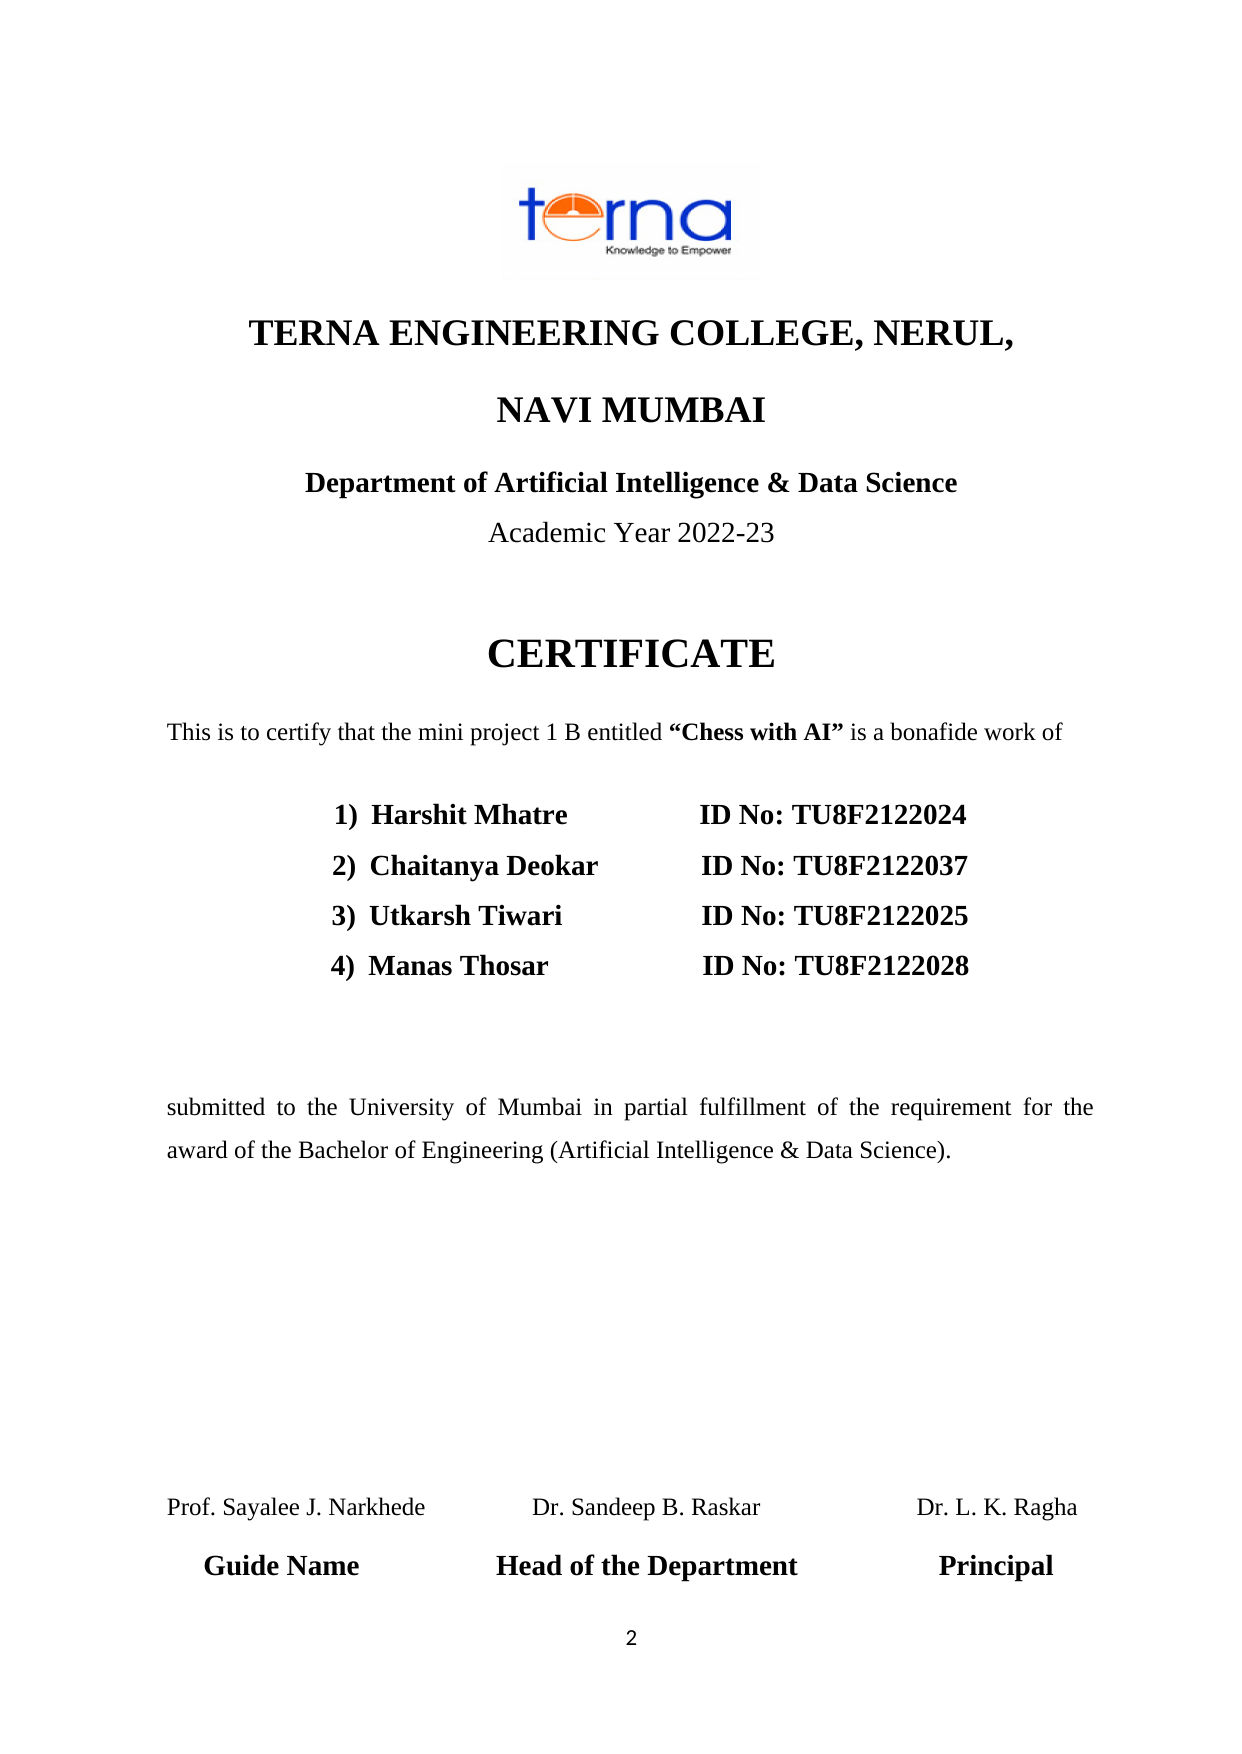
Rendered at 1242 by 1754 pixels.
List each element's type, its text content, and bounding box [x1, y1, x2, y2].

text Prof. Sayalee J. Narkhede Dr. Sandeep B. Raskar Dr. L. K. Ragha [167, 1492, 1096, 1521]
text Guide Name Head of the Department Principal [167, 1548, 1096, 1581]
text CERTIFICATE [167, 628, 1096, 676]
picture [502, 162, 761, 280]
list Manas Thosar ID No: TU8F2122028 [204, 948, 1096, 982]
text Academic Year 2022-23 [167, 515, 1096, 548]
text NAVI MUMBAI [167, 387, 1096, 431]
text TERNA ENGINEERING COLLEGE, NERUL, [167, 310, 1096, 353]
text Department of Artificial Intelligence & Data Science [167, 465, 1096, 498]
list Harshit Mhatre ID No: TU8F2122024 [204, 797, 1096, 831]
text This is to certify that the mini project 1 B entitled “Chess with AI” is a bonafide work of [167, 717, 1096, 745]
text submitted to the University of Mumbai in partial fulfillment of the requirement for the award of the Bachelor of Engineering (Artificial Intelligence & Data Science). [167, 1092, 1096, 1164]
list Chaitanya Deokar ID No: TU8F2122037 [204, 848, 1096, 881]
list Utkarsh Tiwari ID No: TU8F2122025 [204, 898, 1096, 931]
